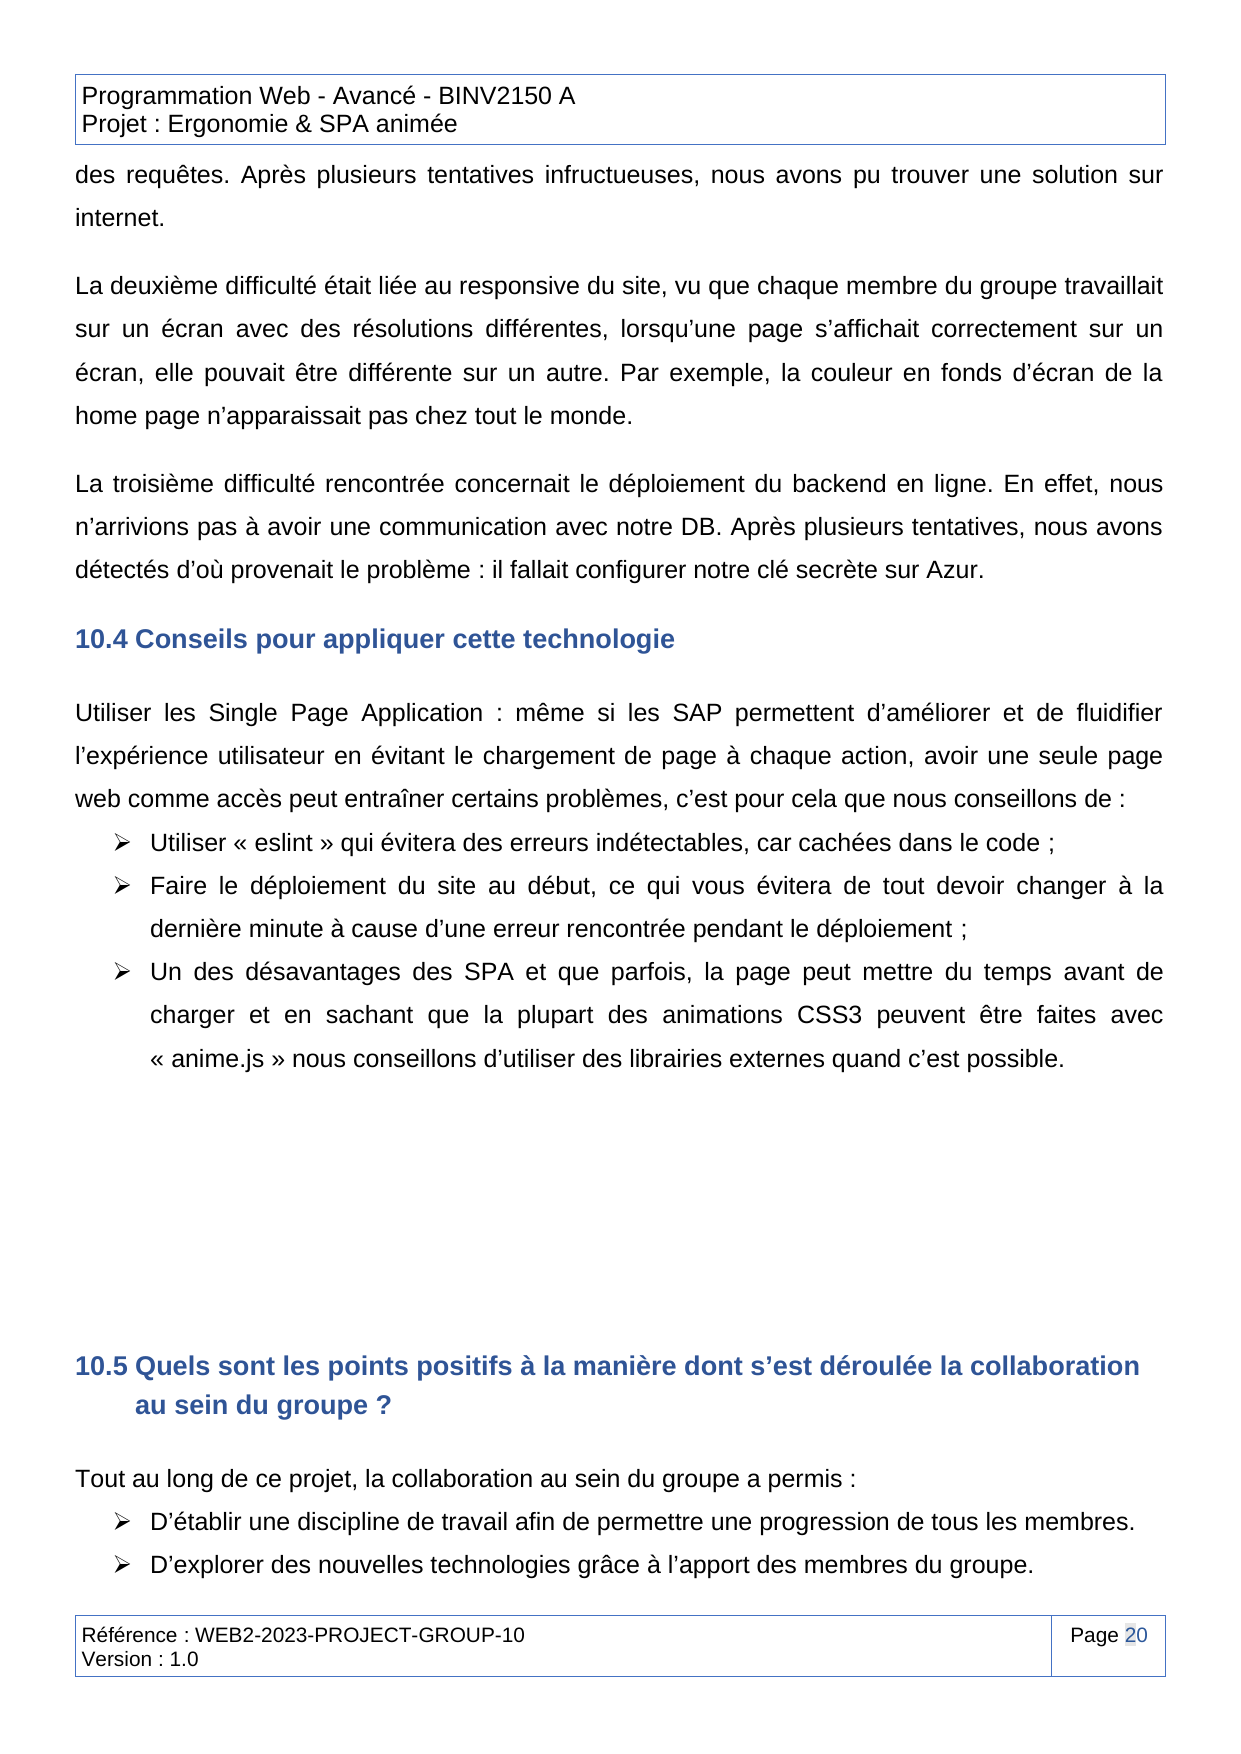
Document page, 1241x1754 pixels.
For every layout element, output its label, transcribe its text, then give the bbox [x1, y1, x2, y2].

list Utiliser « eslint » qui évitera des erreurs indétectables, car cachées dans le code ; [112, 828, 1165, 856]
text La troisième difficulté rencontrée concernait le déploiement du backend en ligne. En effet, nous n’arrivions pas à avoir une communication avec notre DB. Après plusieurs tentatives, nous avons détectés d’où provenait le problème : il fallait configurer notre clé secrète sur Azur. [75, 469, 1165, 584]
list Un des désavantages des SPA et que parfois, la page peut mettre du temps avant de charger et en sachant que la plupart des animations CSS3 peuvent être faites avec « anime.js » nous conseillons d’utiliser des librairies externes quand c’est possible. [112, 957, 1165, 1072]
text Utiliser les Single Page Application : même si les SAP permettent d’améliorer et de fluidifier l’expérience utilisateur en évitant le chargement de page à chaque action, avoir une seule page web comme accès peut entraîner certains problèmes, c’est pour cela que nous conseillons de : [75, 698, 1165, 813]
list D’explorer des nouvelles technologies grâce à l’apport des membres du groupe. [112, 1550, 1165, 1579]
list D’établir une discipline de travail afin de permettre une progression de tous les membres. [112, 1507, 1165, 1536]
list Faire le déploiement du site au début, ce qui vous évitera de tout devoir changer à la dernière minute à cause d’une erreur rencontrée pendant le déploiement ; [112, 871, 1165, 943]
text La deuxième difficulté était liée au responsive du site, vu que chaque membre du groupe travaillait sur un écran avec des résolutions différentes, lorsqu’une page s’affichait correctement sur un écran, elle pouvait être différente sur un autre. Par exemple, la couleur en fonds d’écran de la home page n’apparaissait pas chez tout le monde. [75, 271, 1165, 429]
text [75, 160, 1165, 232]
text Tout au long de ce projet, la collaboration au sein du groupe a permis : [75, 1464, 1165, 1492]
subtitle Quels sont les points positifs à la manière dont s’est déroulée la collaboration au sein du groupe ? [75, 1349, 1165, 1420]
subtitle Conseils pour appliquer cette technologie [75, 623, 1165, 654]
